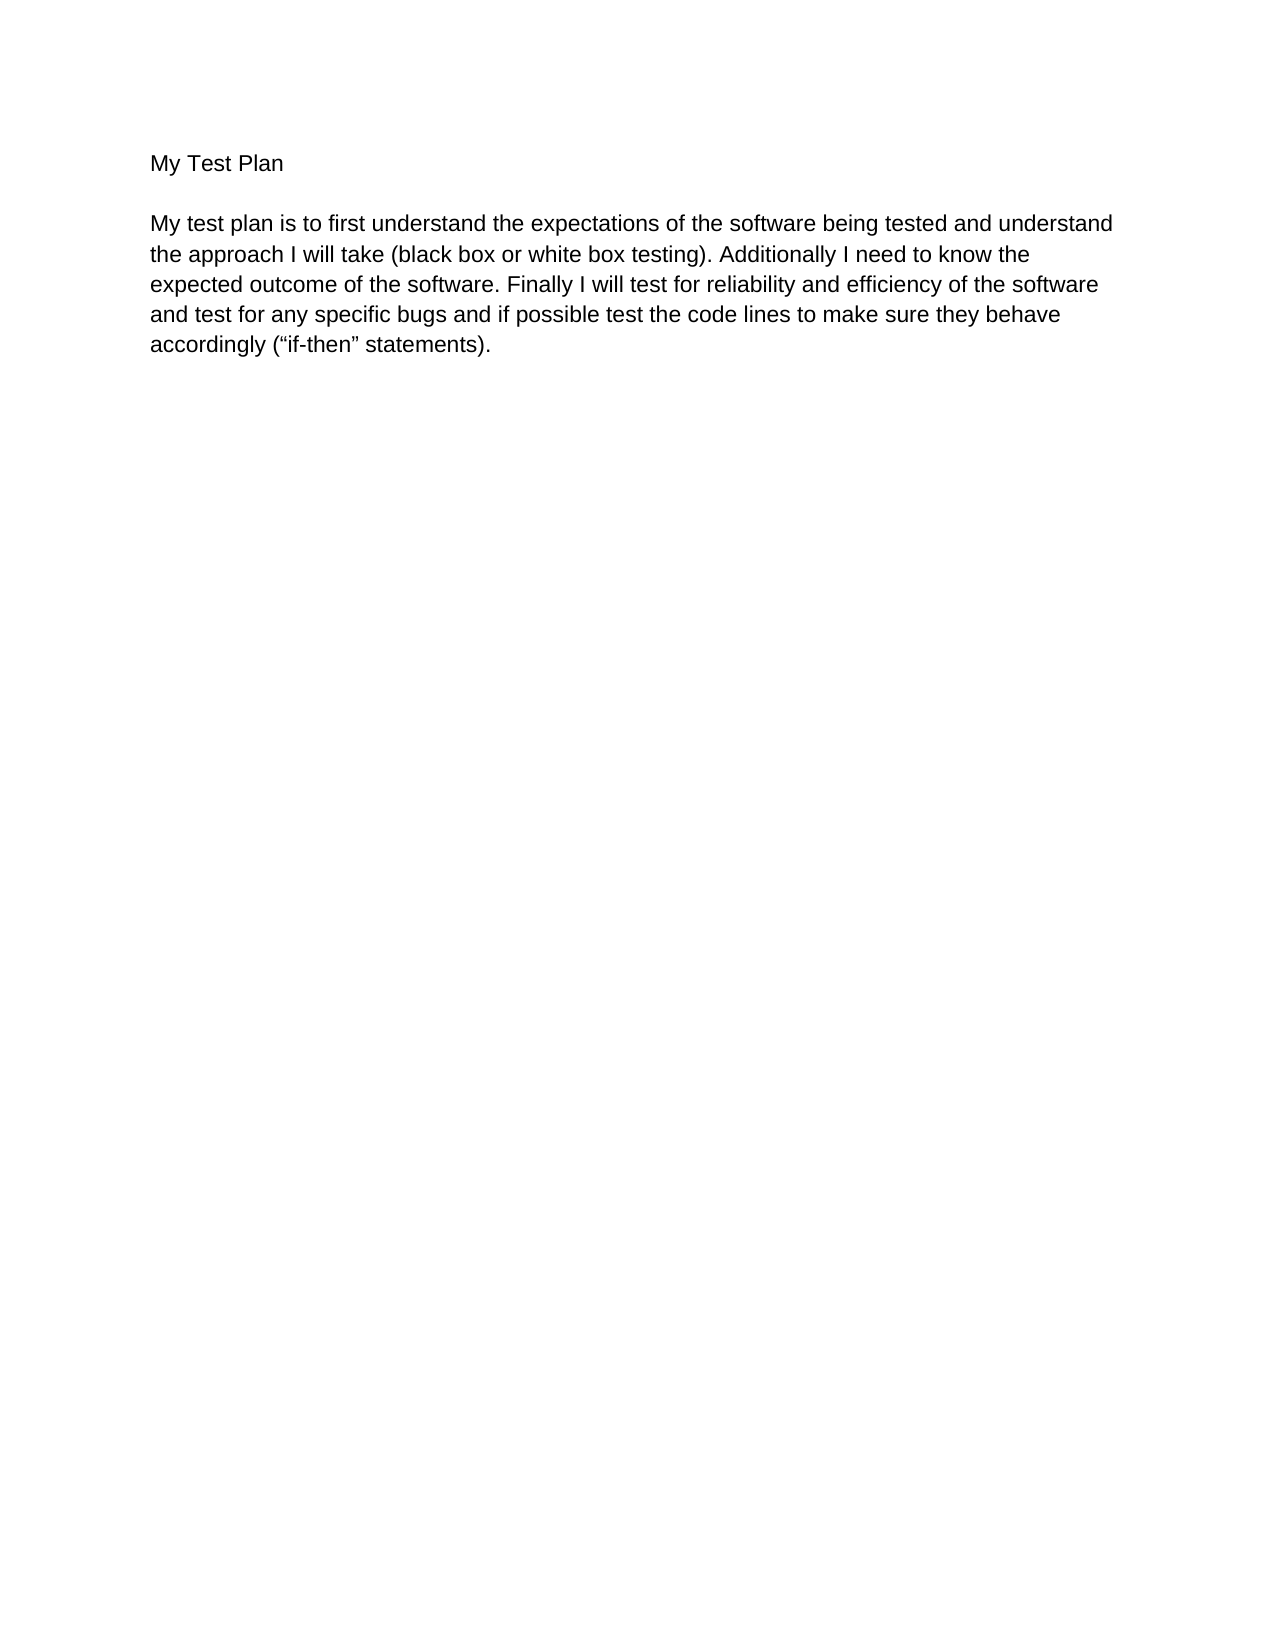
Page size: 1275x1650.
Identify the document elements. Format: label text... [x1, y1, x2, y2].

text My test plan is to first understand the expectations of the software being tested and understand the approach I will take (black box or white box testing). Additionally I need to know the expected outcome of the software. Finally I will test for reliability and efficiency of the software and test for any specific bugs and if possible test the code lines to make sure they behave accordingly (“if-then” statements). [150, 210, 1125, 358]
text My Test Plan [150, 150, 1125, 176]
